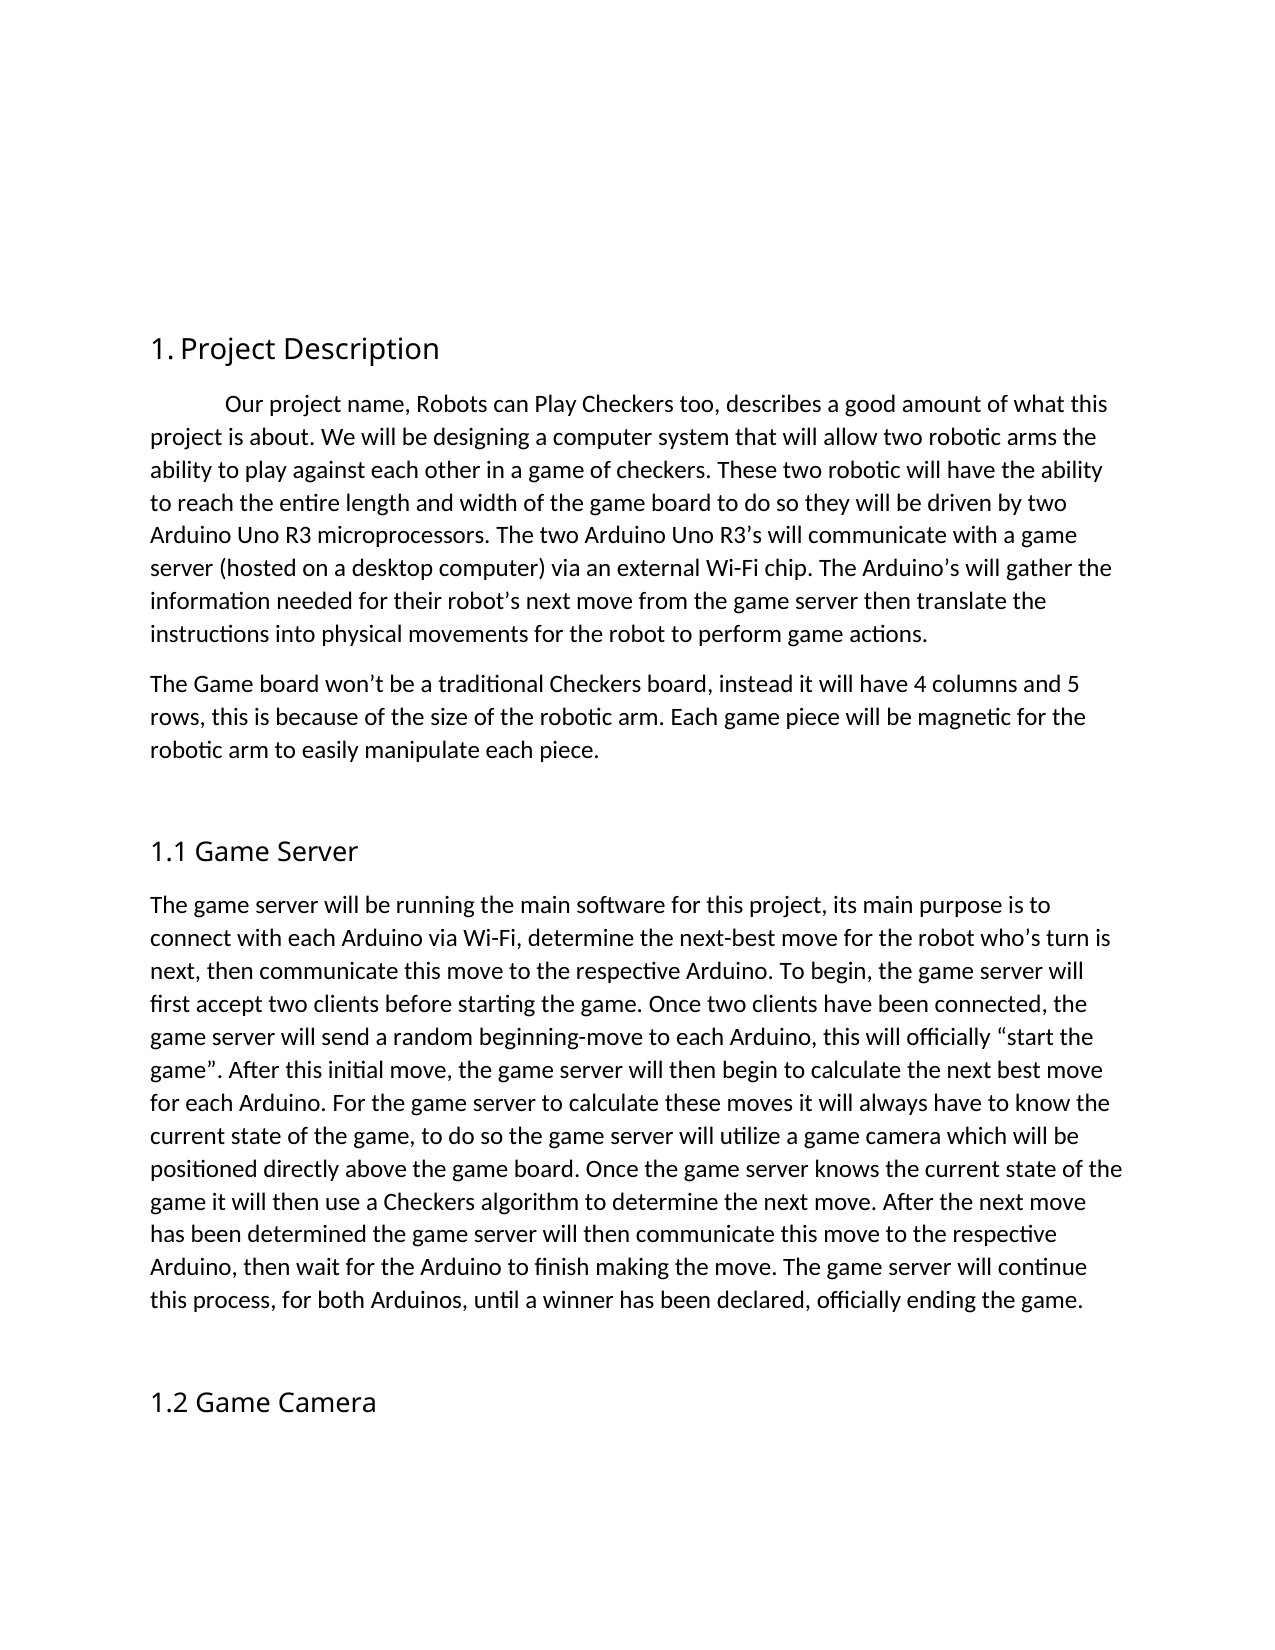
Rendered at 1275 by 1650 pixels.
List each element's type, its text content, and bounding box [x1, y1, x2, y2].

text The game server will be running the main software for this project, its main purpose is to connect with each Arduino via Wi-Fi, determine the next-best move for the robot who’s turn is next, then communicate this move to the respective Arduino. To begin, the game server will first accept two clients before starting the game. Once two clients have been connected, the game server will send a random beginning-move to each Arduino, this will officially “start the game”. After this initial move, the game server will then begin to calculate the next best move for each Arduino. For the game server to calculate these moves it will always have to know the current state of the game, to do so the game server will utilize a game camera which will be positioned directly above the game board. Once the game server knows the current state of the game it will then use a Checkers algorithm to determine the next move. After the next move has been determined the game server will then communicate this move to the respective Arduino, then wait for the Arduino to finish making the move. The game server will continue this process, for both Arduinos, until a winner has been declared, officially ending the game. [150, 889, 1125, 1315]
text 1.2 Game Camera [150, 1383, 1125, 1420]
text The Game board won’t be a traditional Checkers board, instead it will have 4 columns and 5 rows, this is because of the size of the robotic arm. Each game piece will be magnetic for the robotic arm to easily manipulate each piece. [150, 668, 1125, 764]
text 1.1 Game Server [150, 833, 1125, 870]
text 1. Project Description [150, 328, 1125, 368]
text Our project name, Robots can Play Checkers too, describes a good amount of what this project is about. We will be designing a computer system that will allow two robotic arms the ability to play against each other in a game of checkers. These two robotic will have the ability to reach the entire length and width of the game board to do so they will be driven by two Arduino Uno R3 microprocessors. The two Arduino Uno R3’s will communicate with a game server (hosted on a desktop computer) via an external Wi-Fi chip. The Arduino’s will gather the information needed for their robot’s next move from the game server then translate the instructions into physical movements for the robot to perform game actions. [150, 388, 1125, 649]
